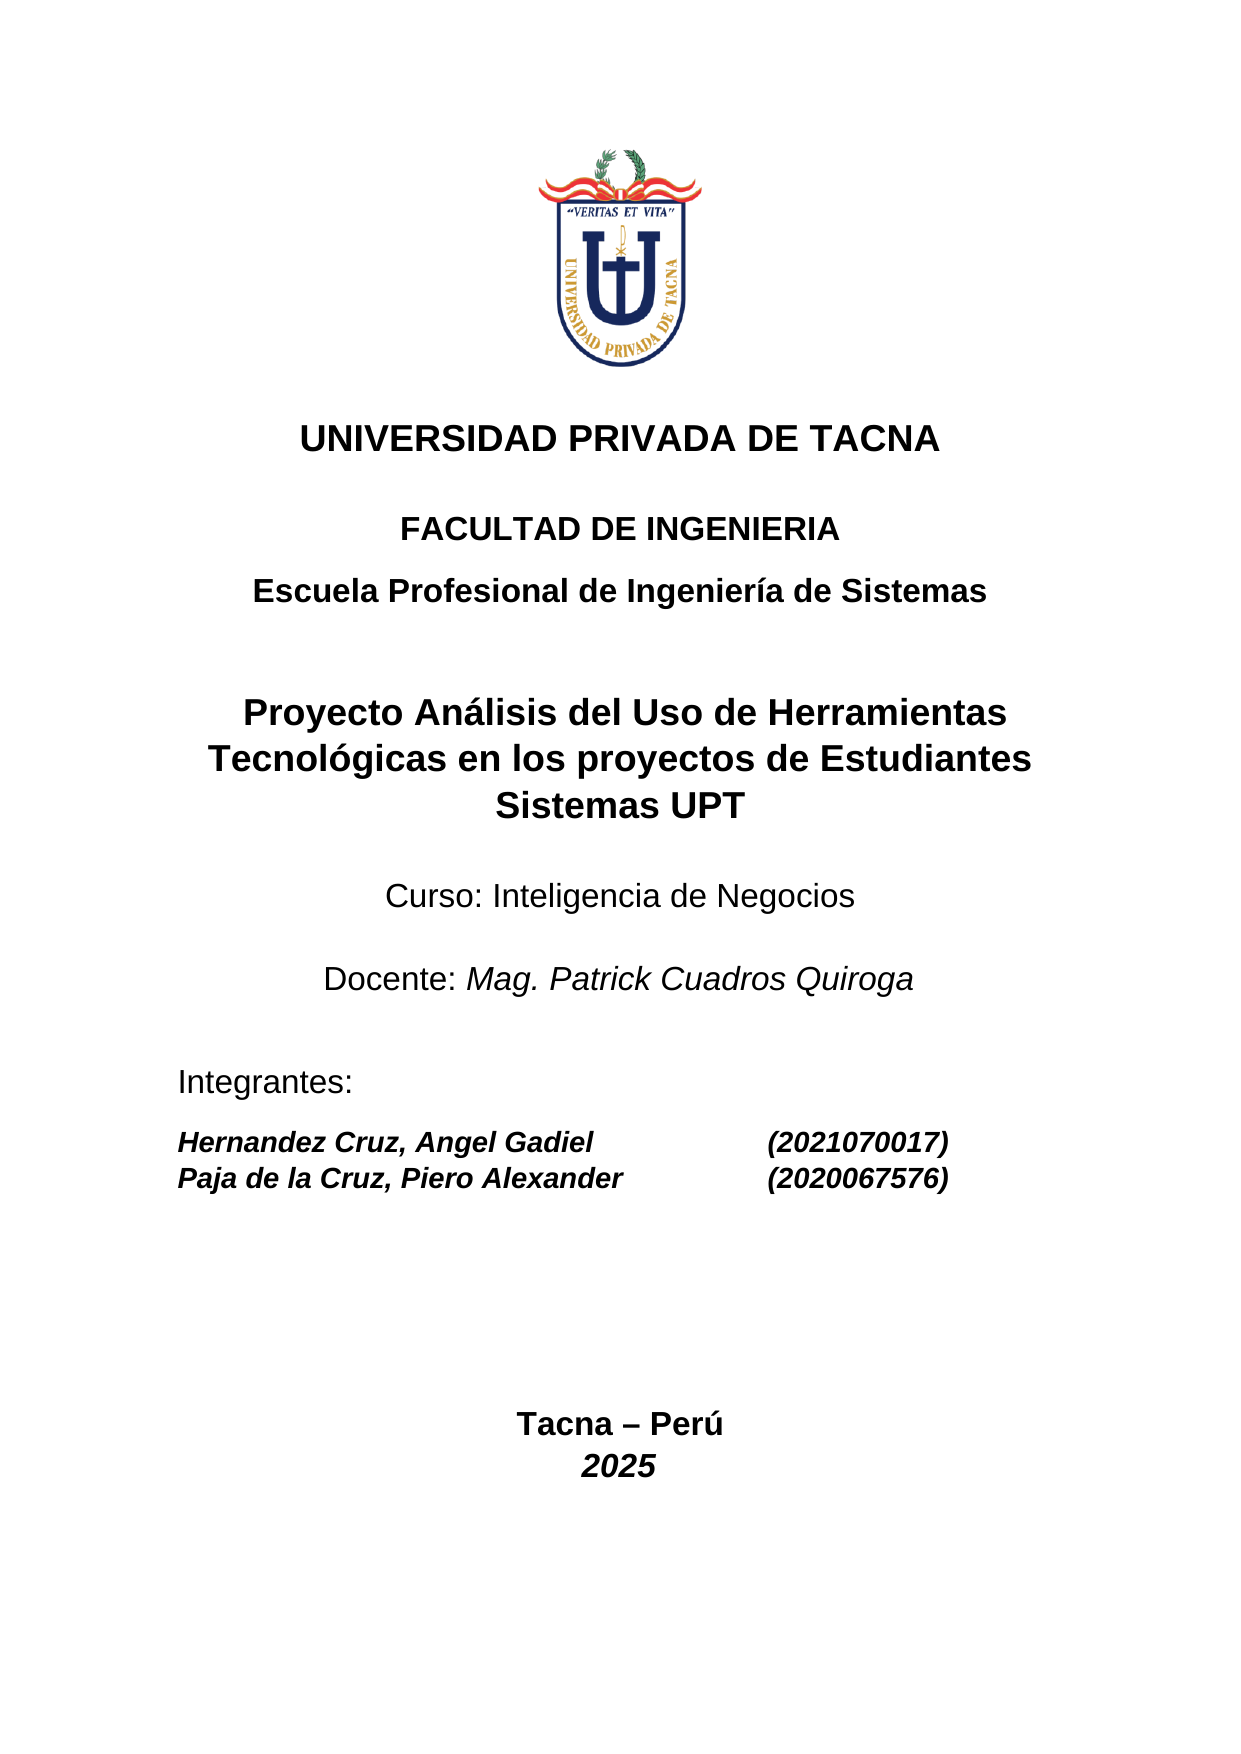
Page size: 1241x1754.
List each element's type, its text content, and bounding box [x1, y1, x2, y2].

text Proyecto Análisis del Uso de Herramientas Tecnológicas en los proyectos de Estudiantes Sistemas UPT [177, 690, 1063, 826]
text UNIVERSIDAD PRIVADA DE TACNA [177, 416, 1063, 459]
text FACULTAD DE INGENIERIA [177, 509, 1063, 547]
text Integrantes: [177, 1062, 1063, 1101]
text Curso: Inteligencia de Negocios [177, 876, 1063, 915]
text Paja de la Cruz, Piero Alexander (2020067576) [177, 1161, 1063, 1194]
text Tacna – Perú [177, 1404, 1063, 1443]
text Hernandez Cruz, Angel Gadiel (2021070017) [177, 1124, 1063, 1158]
text 2025 [177, 1446, 1063, 1484]
text Docente: Mag. Patrick Cuadros Quiroga [177, 959, 1063, 997]
text Escuela Profesional de Ingeniería de Sistemas [177, 571, 1063, 609]
picture [538, 147, 702, 367]
